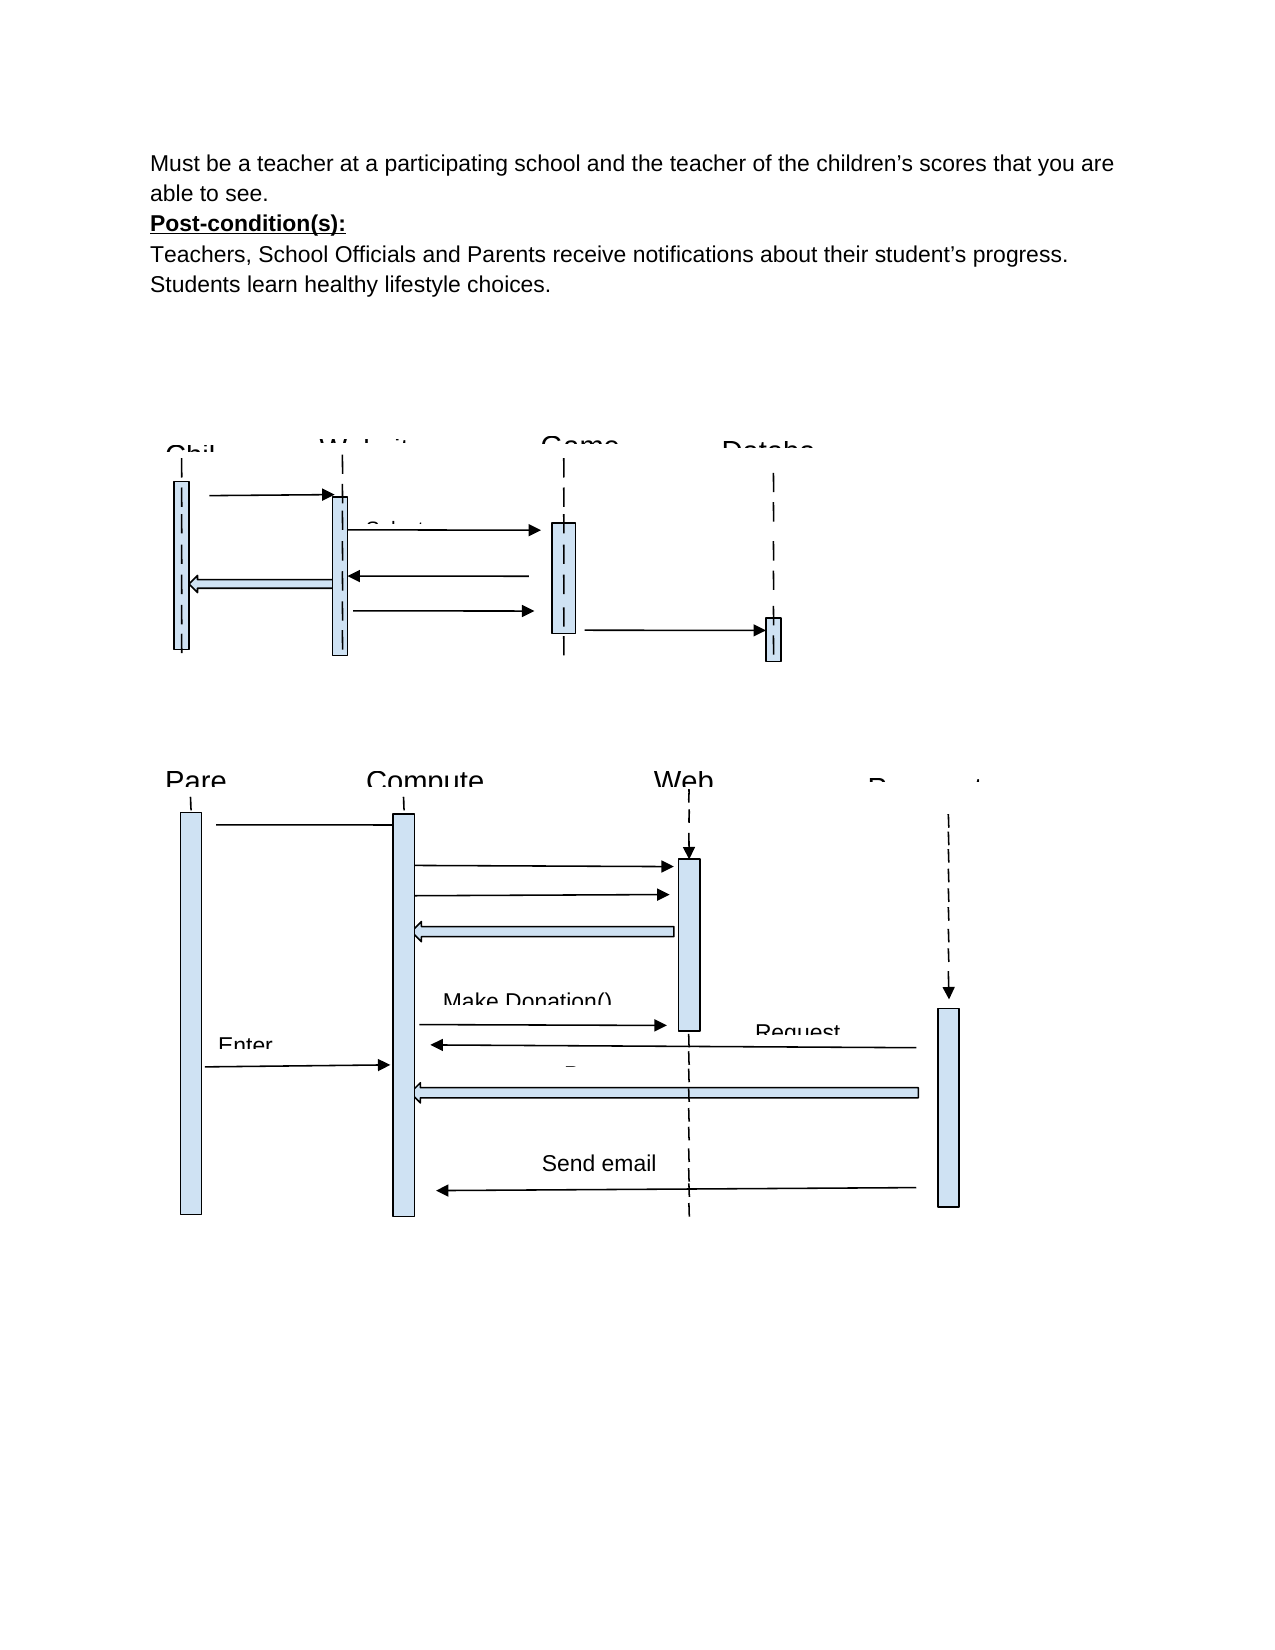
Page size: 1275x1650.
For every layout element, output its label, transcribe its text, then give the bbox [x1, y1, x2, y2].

text Teachers, School Officials and Parents receive notifications about their student’s progress. [150, 241, 1125, 267]
text Students learn healthy lifestyle choices. [150, 271, 1125, 297]
text Must be a teacher at a participating school and the teacher of the children’s scores that you are able to see. [150, 150, 1125, 207]
text Post-condition(s): [150, 210, 1125, 237]
